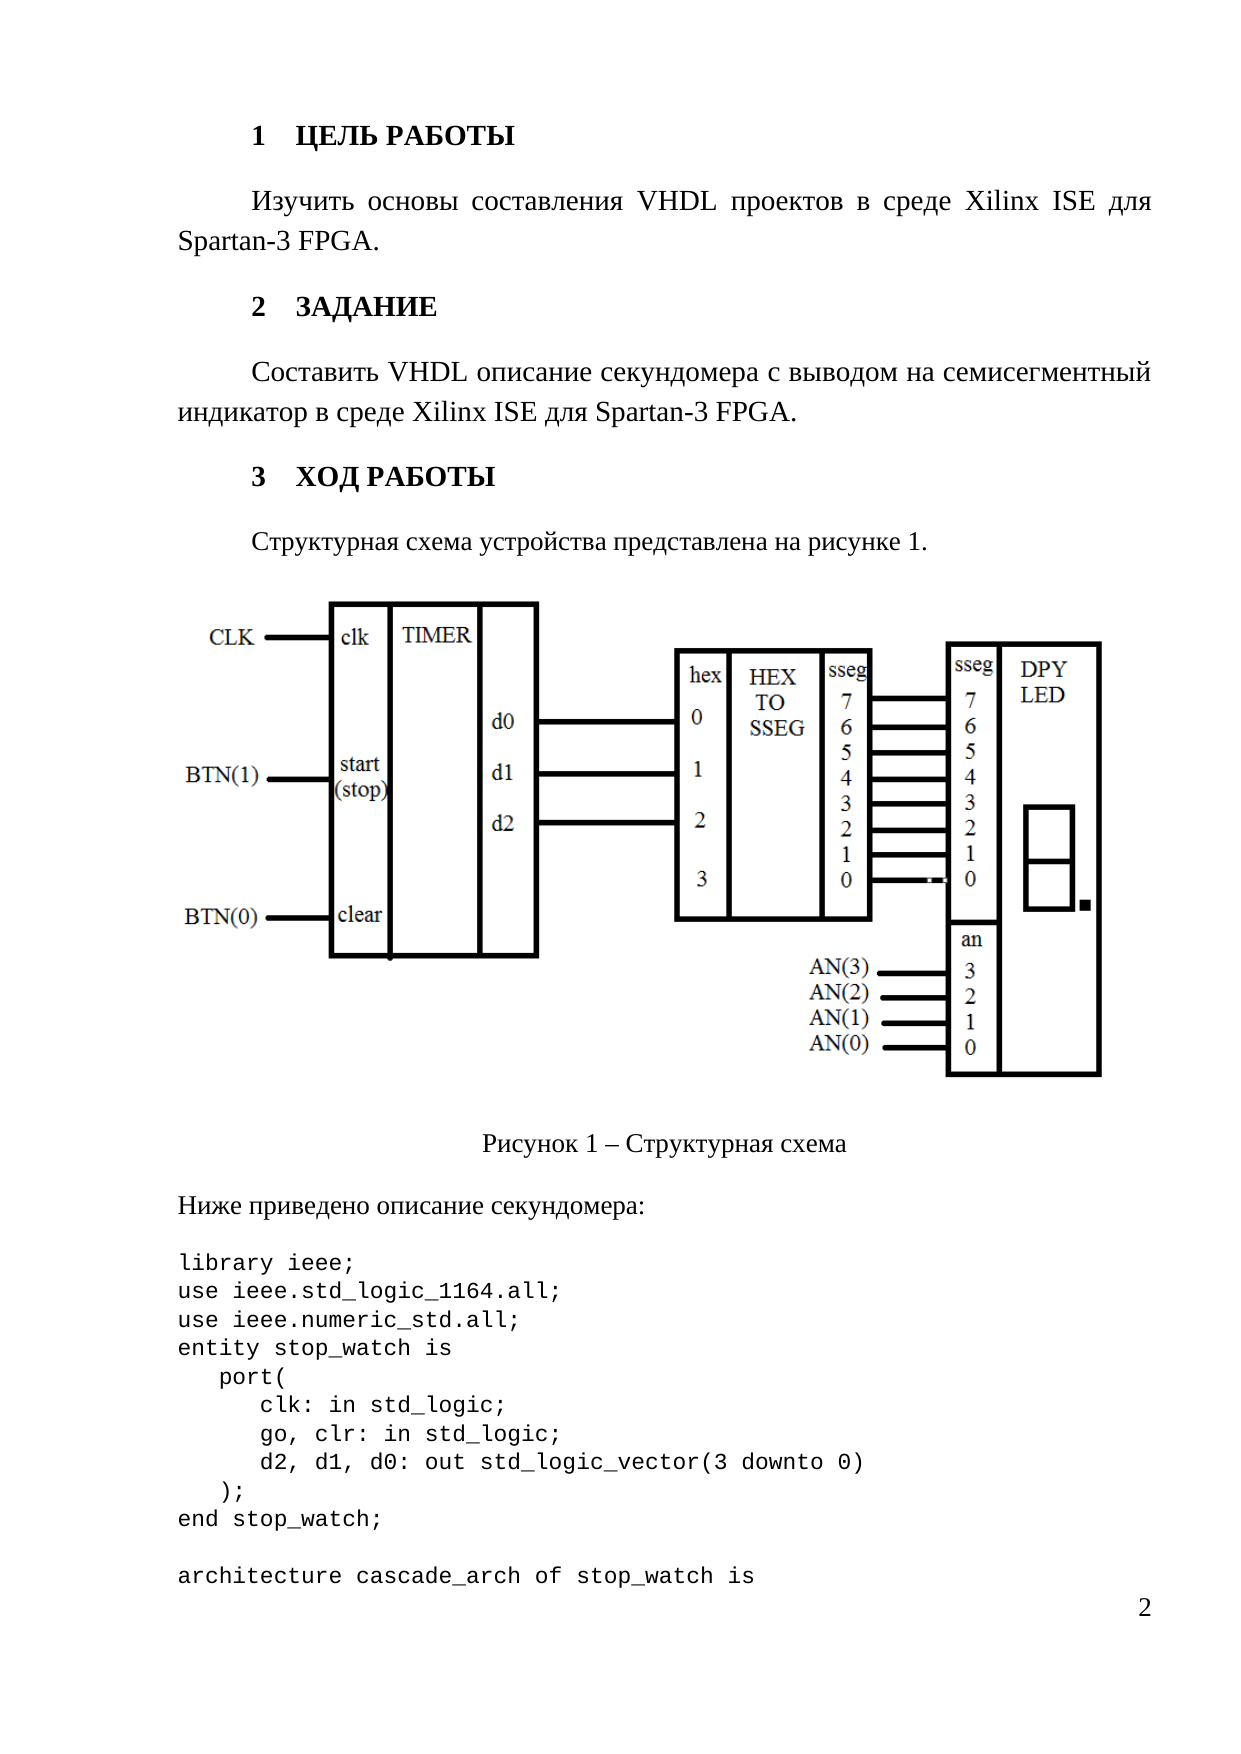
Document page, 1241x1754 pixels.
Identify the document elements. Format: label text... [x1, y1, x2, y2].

text end stop_watch; [177, 1507, 1152, 1533]
text d2, d1, d0: out std_logic_vector(3 downto 0) [177, 1451, 1152, 1476]
subtitle Цель работы [251, 118, 1152, 152]
text Изучить основы составления VHDL проектов в среде Xilinx ISE для Spartan-3 FPGA. [177, 183, 1152, 257]
text use ieee.numeric_std.all; [177, 1308, 1152, 1334]
subtitle Ход работы [251, 459, 1152, 493]
text port( [177, 1365, 1152, 1391]
text clk: in std_logic; [177, 1394, 1152, 1419]
text entity stop_watch is [177, 1337, 1152, 1363]
text use ieee.std_logic_1164.all; [177, 1280, 1152, 1306]
text library ieee; [177, 1251, 1152, 1277]
text Структурная схема устройства представлена на рисунке 1. [177, 524, 1152, 556]
subtitle Задание [251, 289, 1152, 322]
text Рисунок 1 – Структурная схема [177, 1127, 1152, 1158]
text Ниже приведено описание секундомера: [177, 1189, 1152, 1220]
text architecture cascade_arch of stop_watch is [177, 1564, 1152, 1590]
text ); [177, 1479, 1152, 1505]
text Составить VHDL описание секундомера c выводом на семисегментный индикатор в среде Xilinx ISE для Spartan-3 FPGA. [177, 354, 1152, 428]
picture [177, 586, 1114, 1096]
text go, clr: in std_logic; [177, 1422, 1152, 1448]
